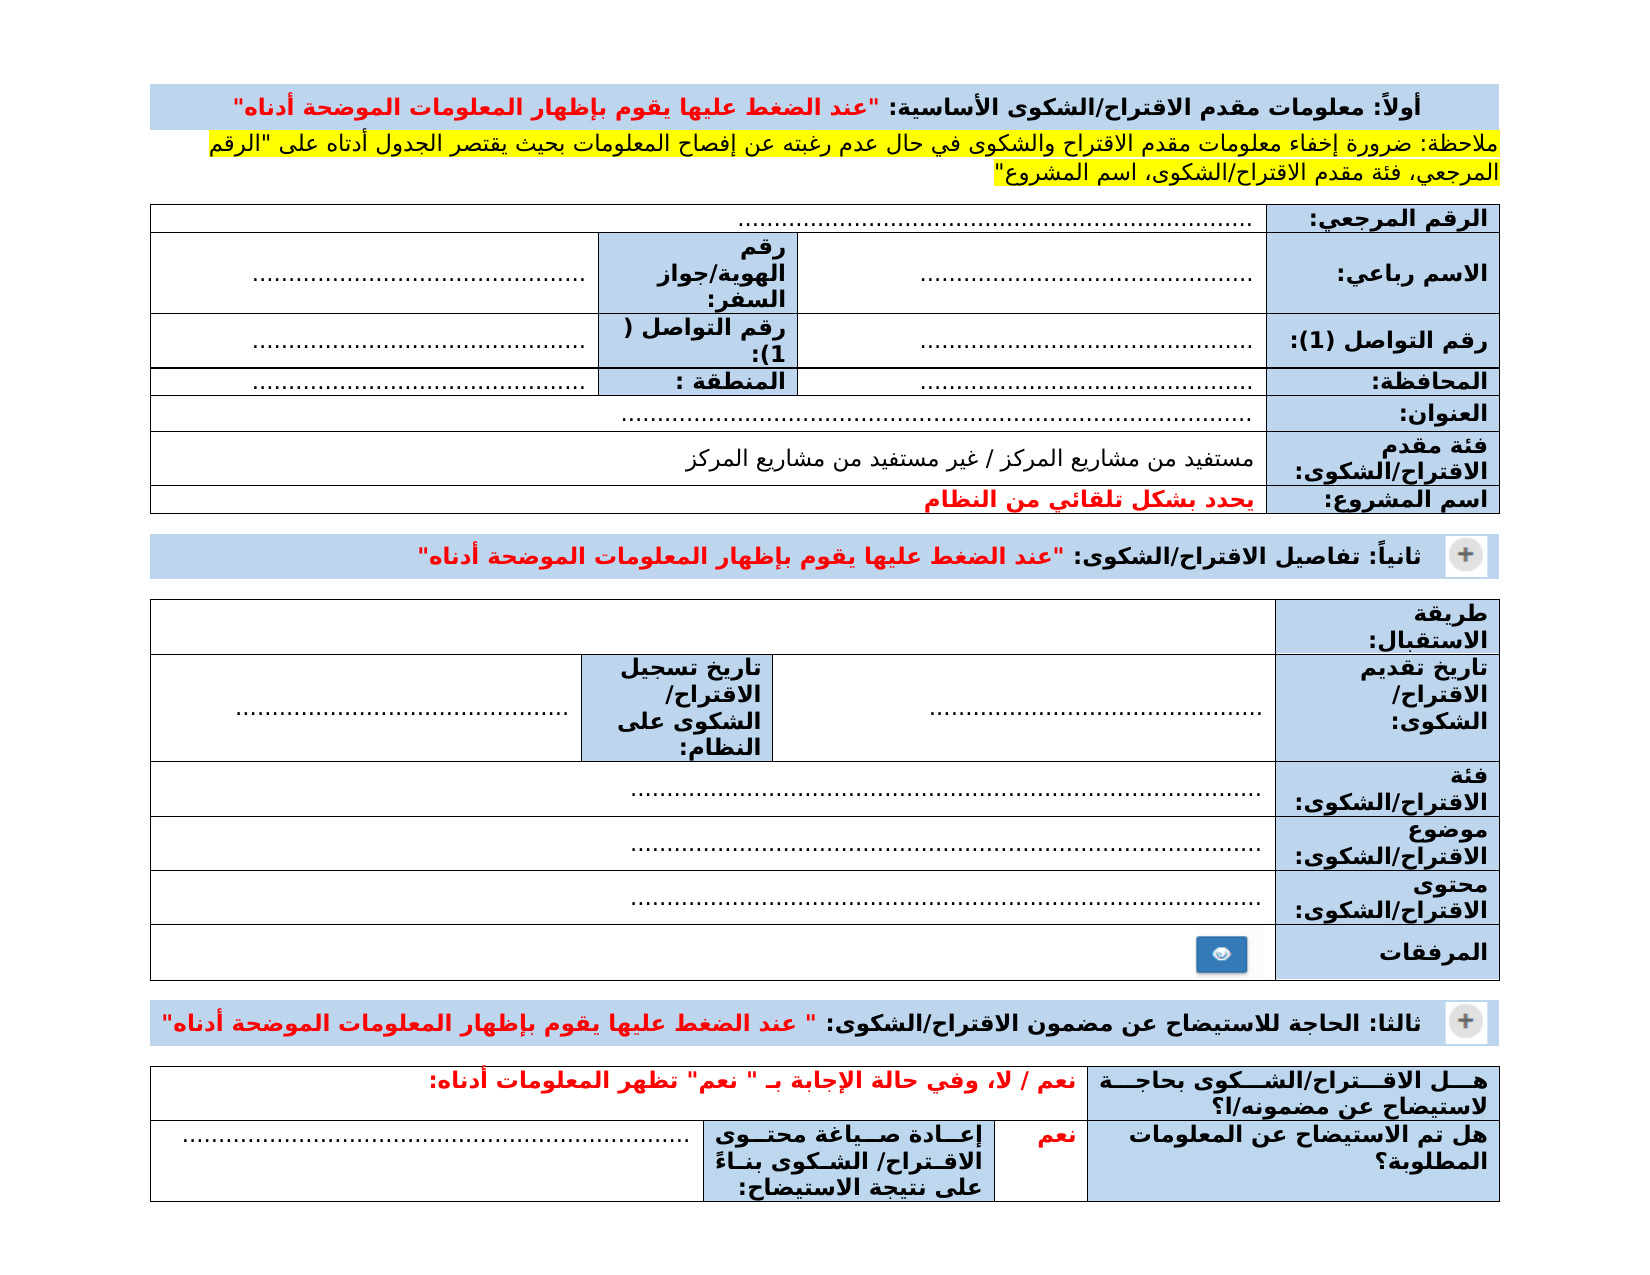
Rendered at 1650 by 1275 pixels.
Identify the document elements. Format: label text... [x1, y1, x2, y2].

table_cell ....................................................................................... [151, 871, 1275, 924]
table_cell اسم المشروع: [1267, 486, 1499, 513]
table_cell ....................................................................................... [151, 396, 1266, 431]
table_cell رقم التواصل (1): [599, 314, 797, 367]
table_cell محتوى الاقتراح/الشكوى: [1276, 871, 1499, 924]
picture [1445, 1002, 1488, 1044]
table_header [1433, 534, 1499, 579]
table_cell ....................................................................................... [151, 817, 1275, 870]
table_header [1433, 1000, 1499, 1046]
table_cell فئة مقدم الاقتراح/الشكوى: [1267, 432, 1499, 485]
table_cell تاريخ تقديم الاقتراح/ الشكوى: [1276, 655, 1499, 761]
table_cell يحدد بشكل تلقائي من النظام [151, 486, 1266, 513]
table_cell فئة الاقتراح/الشكوى: [1276, 762, 1499, 816]
table_cell [151, 925, 1275, 979]
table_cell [151, 1121, 703, 1201]
table_cell المنطقة : [599, 369, 797, 395]
table_header طريقة الاستقبال: [1276, 600, 1499, 653]
text ملاحظة: ضرورة إخفاء معلومات مقدم الاقتراح والشكوى في حال عدم رغبته عن إفصاح المعلومات بحيث يقتصر الجدول أدتاه على "الرقم المرجعي، فئة مقدم الاقتراح/الشكوى، اسم المشروع" [150, 130, 1500, 186]
table_header ثالثا: الحاجة للاستيضاح عن مضمون الاقتراح/الشكوى: " عند الضغط عليها يقوم بإظهار المعلومات الموضحة أدناه" [150, 1000, 1433, 1046]
picture [1195, 927, 1265, 978]
table_cell العنوان: [1267, 396, 1499, 431]
table_cell رقم الهوية/جواز السفر: [599, 233, 797, 313]
table_cell المحافظة: [1267, 369, 1499, 395]
table_header [151, 600, 1275, 653]
table_cell تاريخ تسجيل الاقتراح/ الشكوى على النظام: [582, 655, 772, 761]
table_cell .............................................. [798, 369, 1266, 395]
table_cell .............................................. [798, 314, 1266, 367]
picture [1445, 536, 1488, 577]
table_cell رقم التواصل (1): [1267, 314, 1499, 367]
table_cell نعم [995, 1121, 1087, 1201]
table_cell .............................................. [151, 314, 598, 367]
table_header هل الاقتراح/الشكوى بحاجة لاستيضاح عن مضمونه/ا؟ [1088, 1067, 1499, 1120]
table_header ....................................................................... [151, 205, 1266, 232]
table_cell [1088, 1121, 1499, 1201]
table_cell المرفقات [1276, 925, 1499, 979]
table_header ثانياً: تفاصيل الاقتراح/الشكوى: "عند الضغط عليها يقوم بإظهار المعلومات الموضحة أدناه" [150, 534, 1433, 579]
table_cell إعادة صياغة محتوى الاقتراح/ الشكوى بناءً على نتيجة الاستيضاح: [704, 1121, 994, 1201]
table_cell .............................................. [151, 233, 598, 313]
table_cell الاسم رباعي: [1267, 233, 1499, 313]
table_cell .............................................. [151, 655, 581, 761]
table_header نعم / لا، وفي حالة الإجابة بـ " نعم" تظهر المعلومات أدناه: [151, 1067, 1087, 1120]
table_cell ....................................................................................... [151, 762, 1275, 816]
table_header الرقم المرجعي: [1267, 205, 1499, 232]
table_header أولاً: معلومات مقدم الاقتراح/الشكوى الأساسية: "عند الضغط عليها يقوم بإظهار المعلومات الموضحة أدناه" [150, 84, 1433, 130]
table_header [1433, 84, 1499, 130]
table_cell موضوع الاقتراح/الشكوى: [1276, 817, 1499, 870]
table_cell مستفيد من مشاريع المركز / غير مستفيد من مشاريع المركز [151, 432, 1266, 485]
table_cell .............................................. [773, 655, 1275, 761]
table_cell .............................................. [151, 369, 598, 395]
table_cell .............................................. [798, 233, 1266, 313]
